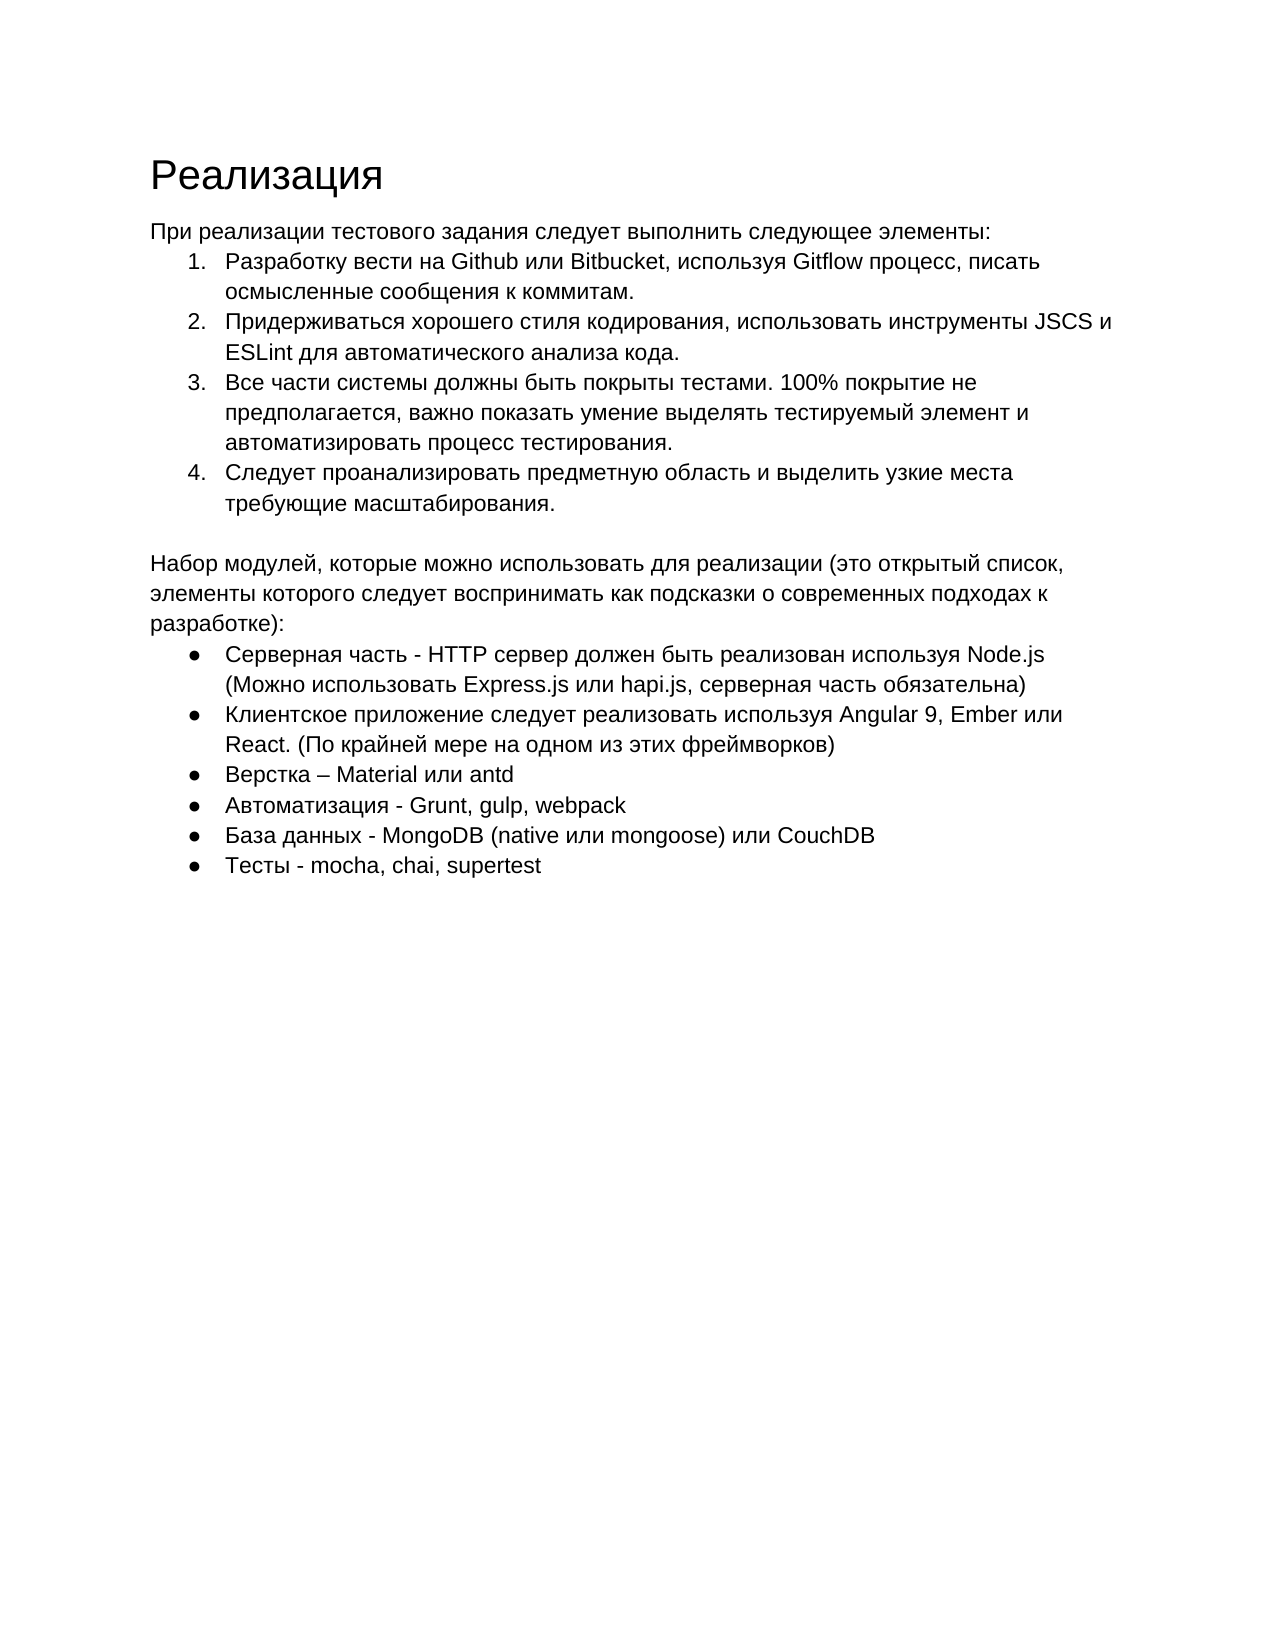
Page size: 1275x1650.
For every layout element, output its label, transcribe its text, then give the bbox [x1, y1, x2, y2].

list База данных - MongoDB (native или mongoose) или CouchDB [187, 822, 1125, 848]
text При реализации тестового задания следует выполнить следующее элементы: [150, 218, 1125, 244]
list Все части системы должны быть покрыты тестами. 100% покрытие не предполагается, важно показать умение выделять тестируемый элемент и автоматизировать процесс тестирования. [187, 369, 1125, 455]
subtitle Реализация [150, 150, 1125, 198]
list Серверная часть - HTTP сервер должен быть реализован используя Node.js (Можно использовать Express.js или hapi.js, серверная часть обязательна) [187, 641, 1125, 697]
list Следует проанализировать предметную область и выделить узкие места требующие масштабирования. [187, 459, 1125, 516]
list Придерживаться хорошего стиля кодирования, использовать инструменты JSCS и ESLint для автоматического анализа кода. [187, 308, 1125, 365]
list Верстка – Material или antd [187, 761, 1125, 788]
list Клиентское приложение следует реализовать используя Angular 9, Ember или React. (По крайней мере на одном из этих фреймворков) [187, 701, 1125, 757]
list Разработку вести на Github или Bitbucket, используя Gitflow процесс, писать осмысленные сообщения к коммитам. [187, 248, 1125, 304]
list Тесты - mocha, chai, supertest [187, 852, 1125, 878]
text Набор модулей, которые можно использовать для реализации (это открытый список, элементы которого следует воспринимать как подсказки о современных подходах к разработке): [150, 550, 1125, 637]
list Автоматизация - Grunt, gulp, webpack [187, 792, 1125, 818]
